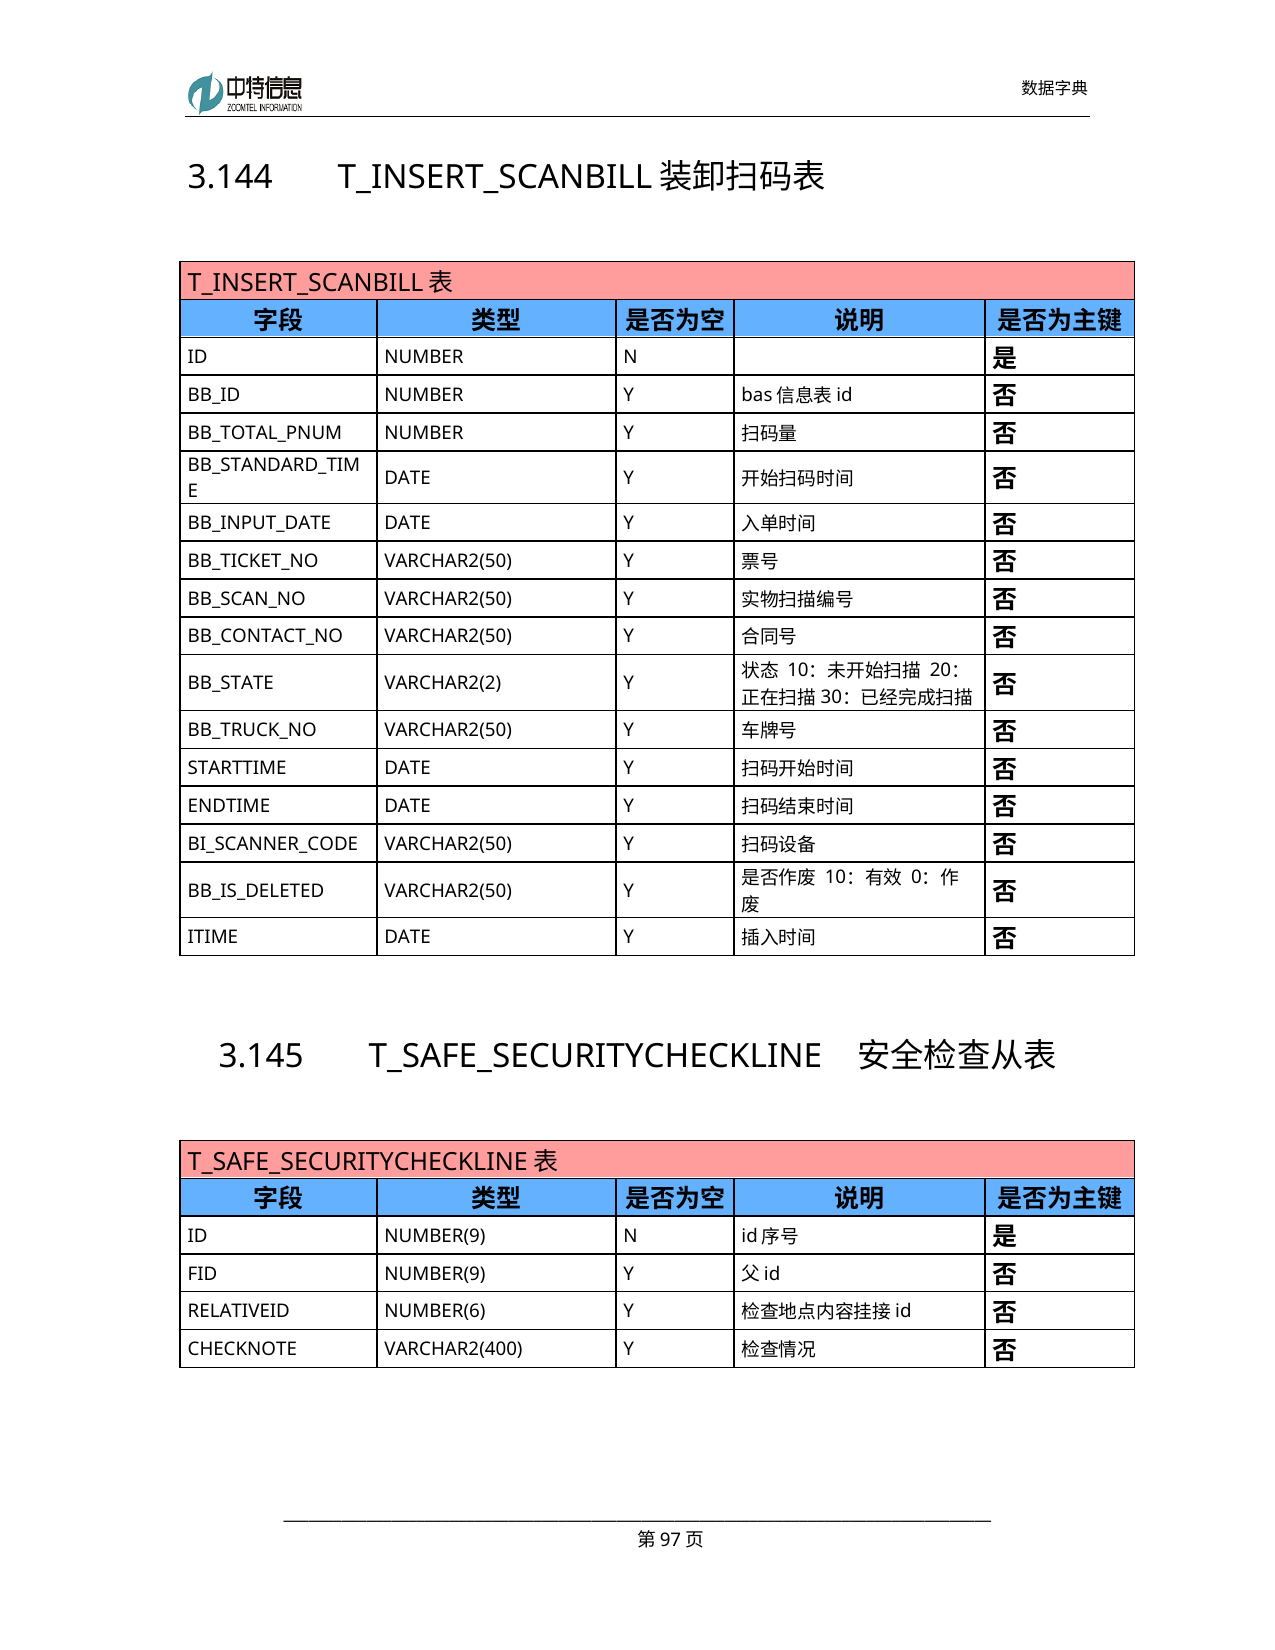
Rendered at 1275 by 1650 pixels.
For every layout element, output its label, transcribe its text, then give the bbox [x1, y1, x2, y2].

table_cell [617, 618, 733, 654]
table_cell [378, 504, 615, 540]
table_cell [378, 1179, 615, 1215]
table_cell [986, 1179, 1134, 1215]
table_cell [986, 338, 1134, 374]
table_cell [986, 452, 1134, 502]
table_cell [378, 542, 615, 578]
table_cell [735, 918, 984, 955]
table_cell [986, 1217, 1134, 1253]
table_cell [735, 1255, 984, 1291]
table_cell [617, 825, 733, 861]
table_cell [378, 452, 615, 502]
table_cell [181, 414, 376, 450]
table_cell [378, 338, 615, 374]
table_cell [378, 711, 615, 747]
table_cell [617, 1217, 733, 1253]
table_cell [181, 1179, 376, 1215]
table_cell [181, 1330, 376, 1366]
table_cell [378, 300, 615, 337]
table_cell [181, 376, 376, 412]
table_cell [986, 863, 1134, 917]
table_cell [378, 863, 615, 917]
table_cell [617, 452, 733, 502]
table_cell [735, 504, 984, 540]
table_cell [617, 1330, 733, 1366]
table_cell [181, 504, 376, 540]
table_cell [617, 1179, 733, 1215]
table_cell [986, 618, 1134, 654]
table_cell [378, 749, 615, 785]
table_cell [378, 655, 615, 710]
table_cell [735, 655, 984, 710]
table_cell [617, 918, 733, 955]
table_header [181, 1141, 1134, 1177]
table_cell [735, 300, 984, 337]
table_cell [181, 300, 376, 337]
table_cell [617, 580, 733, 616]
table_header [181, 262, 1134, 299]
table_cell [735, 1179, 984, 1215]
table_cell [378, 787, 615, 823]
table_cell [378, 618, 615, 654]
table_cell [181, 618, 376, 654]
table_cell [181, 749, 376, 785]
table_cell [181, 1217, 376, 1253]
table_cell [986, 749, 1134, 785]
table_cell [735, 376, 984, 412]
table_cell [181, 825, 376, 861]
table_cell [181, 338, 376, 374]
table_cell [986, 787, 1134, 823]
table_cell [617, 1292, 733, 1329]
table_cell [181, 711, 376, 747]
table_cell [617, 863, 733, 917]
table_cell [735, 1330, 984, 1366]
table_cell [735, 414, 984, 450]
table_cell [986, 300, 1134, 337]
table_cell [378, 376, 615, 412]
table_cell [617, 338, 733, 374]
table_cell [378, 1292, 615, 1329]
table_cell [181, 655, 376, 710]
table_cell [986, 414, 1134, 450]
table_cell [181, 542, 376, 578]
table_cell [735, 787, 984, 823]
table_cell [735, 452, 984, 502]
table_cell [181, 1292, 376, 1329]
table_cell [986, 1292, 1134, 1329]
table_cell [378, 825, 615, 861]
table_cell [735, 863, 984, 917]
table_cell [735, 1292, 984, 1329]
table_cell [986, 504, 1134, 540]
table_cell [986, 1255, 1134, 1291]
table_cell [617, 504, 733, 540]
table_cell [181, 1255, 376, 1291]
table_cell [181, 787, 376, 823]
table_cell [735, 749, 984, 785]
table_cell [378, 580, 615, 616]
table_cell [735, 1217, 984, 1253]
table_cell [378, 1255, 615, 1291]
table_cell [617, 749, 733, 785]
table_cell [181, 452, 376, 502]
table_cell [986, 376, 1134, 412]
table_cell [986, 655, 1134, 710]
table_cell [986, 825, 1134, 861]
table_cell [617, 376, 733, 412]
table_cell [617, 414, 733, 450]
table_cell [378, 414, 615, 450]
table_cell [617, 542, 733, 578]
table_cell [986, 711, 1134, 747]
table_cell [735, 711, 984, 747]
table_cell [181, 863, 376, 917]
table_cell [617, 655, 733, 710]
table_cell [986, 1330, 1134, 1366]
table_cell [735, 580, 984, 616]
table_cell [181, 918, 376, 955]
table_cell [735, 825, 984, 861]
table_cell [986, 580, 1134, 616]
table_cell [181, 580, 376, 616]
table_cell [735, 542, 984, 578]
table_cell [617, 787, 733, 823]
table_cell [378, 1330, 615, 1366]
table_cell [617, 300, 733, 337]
subtitle T_INSERT_SCANBILL装卸扫码表 [187, 150, 1087, 198]
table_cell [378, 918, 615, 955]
picture [185, 70, 305, 115]
subtitle T_SAFE_SECURITYCHECKLINE 安全检查从表 [187, 1029, 1087, 1077]
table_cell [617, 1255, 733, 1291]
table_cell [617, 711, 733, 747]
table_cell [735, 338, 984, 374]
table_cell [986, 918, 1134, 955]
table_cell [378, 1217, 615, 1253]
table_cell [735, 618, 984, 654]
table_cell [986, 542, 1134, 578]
